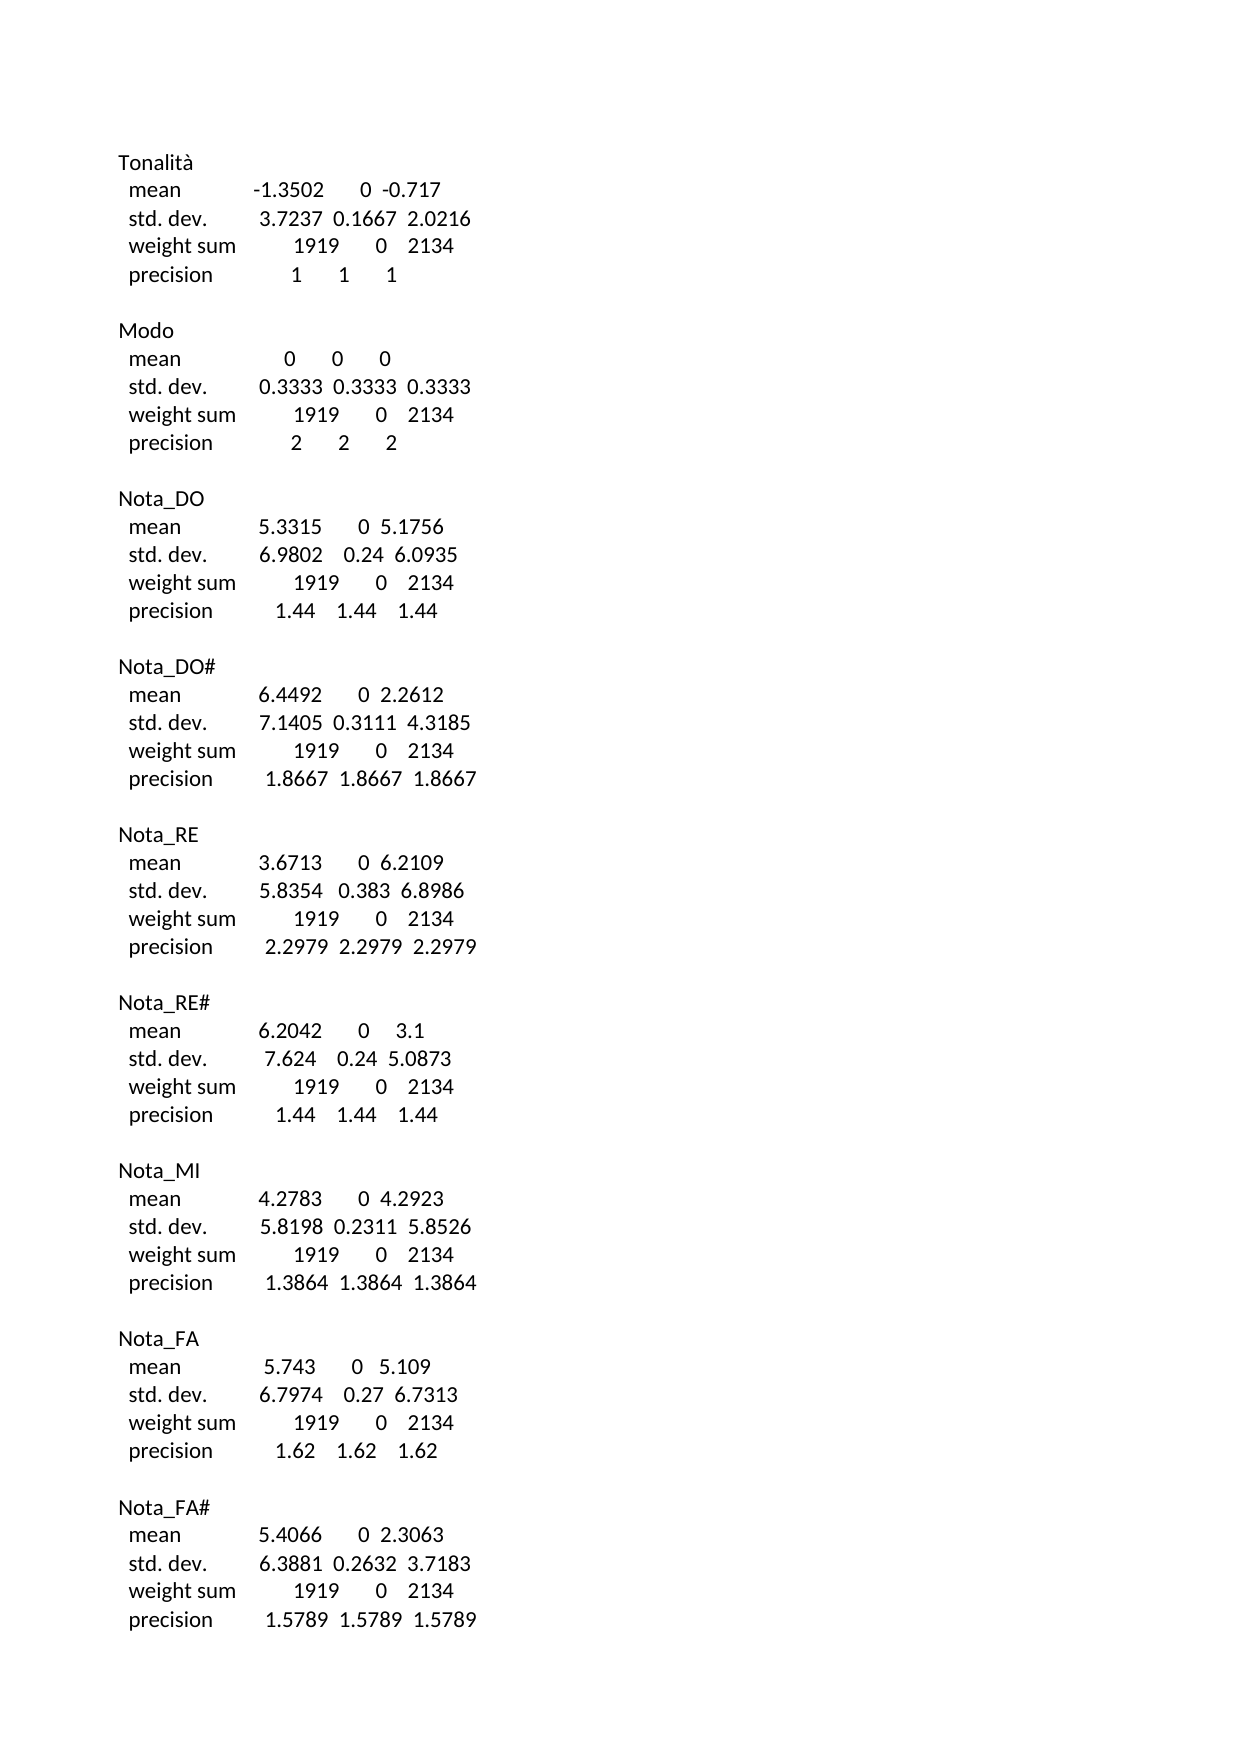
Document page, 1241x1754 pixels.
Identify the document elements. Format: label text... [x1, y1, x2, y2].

text precision 1.62 1.62 1.62 [118, 1437, 1122, 1464]
text weight sum 1919 0 2134 [118, 1240, 1122, 1268]
text std. dev. 6.7974 0.27 6.7313 [118, 1381, 1122, 1408]
text std. dev. 6.3881 0.2632 3.7183 [118, 1549, 1122, 1577]
text weight sum 1919 0 2134 [118, 1072, 1122, 1100]
text std. dev. 6.9802 0.24 6.0935 [118, 540, 1122, 568]
text mean 5.3315 0 5.1756 [118, 512, 1122, 540]
text weight sum 1919 0 2134 [118, 736, 1122, 764]
text Modo [118, 316, 1122, 344]
text std. dev. 7.624 0.24 5.0873 [118, 1044, 1122, 1072]
text mean 5.4066 0 2.3063 [118, 1521, 1122, 1549]
text mean -1.3502 0 -0.717 [118, 176, 1122, 204]
text std. dev. 5.8354 0.383 6.8986 [118, 876, 1122, 904]
text mean 5.743 0 5.109 [118, 1352, 1122, 1381]
text Nota_RE [118, 820, 1122, 848]
text std. dev. 0.3333 0.3333 0.3333 [118, 372, 1122, 400]
text precision 1.8667 1.8667 1.8667 [118, 764, 1122, 792]
text weight sum 1919 0 2134 [118, 568, 1122, 596]
text weight sum 1919 0 2134 [118, 400, 1122, 428]
text Nota_FA [118, 1324, 1122, 1352]
text weight sum 1919 0 2134 [118, 904, 1122, 932]
text mean 3.6713 0 6.2109 [118, 848, 1122, 876]
text precision 1.3864 1.3864 1.3864 [118, 1268, 1122, 1296]
text precision 1 1 1 [118, 260, 1122, 288]
text Nota_FA# [118, 1493, 1122, 1521]
text weight sum 1919 0 2134 [118, 1408, 1122, 1437]
text Nota_DO# [118, 652, 1122, 680]
text weight sum 1919 0 2134 [118, 232, 1122, 260]
text mean 6.2042 0 3.1 [118, 1016, 1122, 1044]
text precision 1.44 1.44 1.44 [118, 596, 1122, 624]
text std. dev. 5.8198 0.2311 5.8526 [118, 1212, 1122, 1240]
text weight sum 1919 0 2134 [118, 1577, 1122, 1605]
text Tonalità [118, 148, 1122, 176]
text std. dev. 3.7237 0.1667 2.0216 [118, 204, 1122, 232]
text std. dev. 7.1405 0.3111 4.3185 [118, 708, 1122, 736]
text precision 1.5789 1.5789 1.5789 [118, 1605, 1122, 1633]
text mean 6.4492 0 2.2612 [118, 680, 1122, 708]
text precision 1.44 1.44 1.44 [118, 1100, 1122, 1128]
text Nota_RE# [118, 988, 1122, 1016]
text Nota_MI [118, 1156, 1122, 1184]
text Nota_DO [118, 484, 1122, 512]
text precision 2.2979 2.2979 2.2979 [118, 932, 1122, 960]
text precision 2 2 2 [118, 428, 1122, 456]
text mean 4.2783 0 4.2923 [118, 1184, 1122, 1212]
text mean 0 0 0 [118, 344, 1122, 372]
